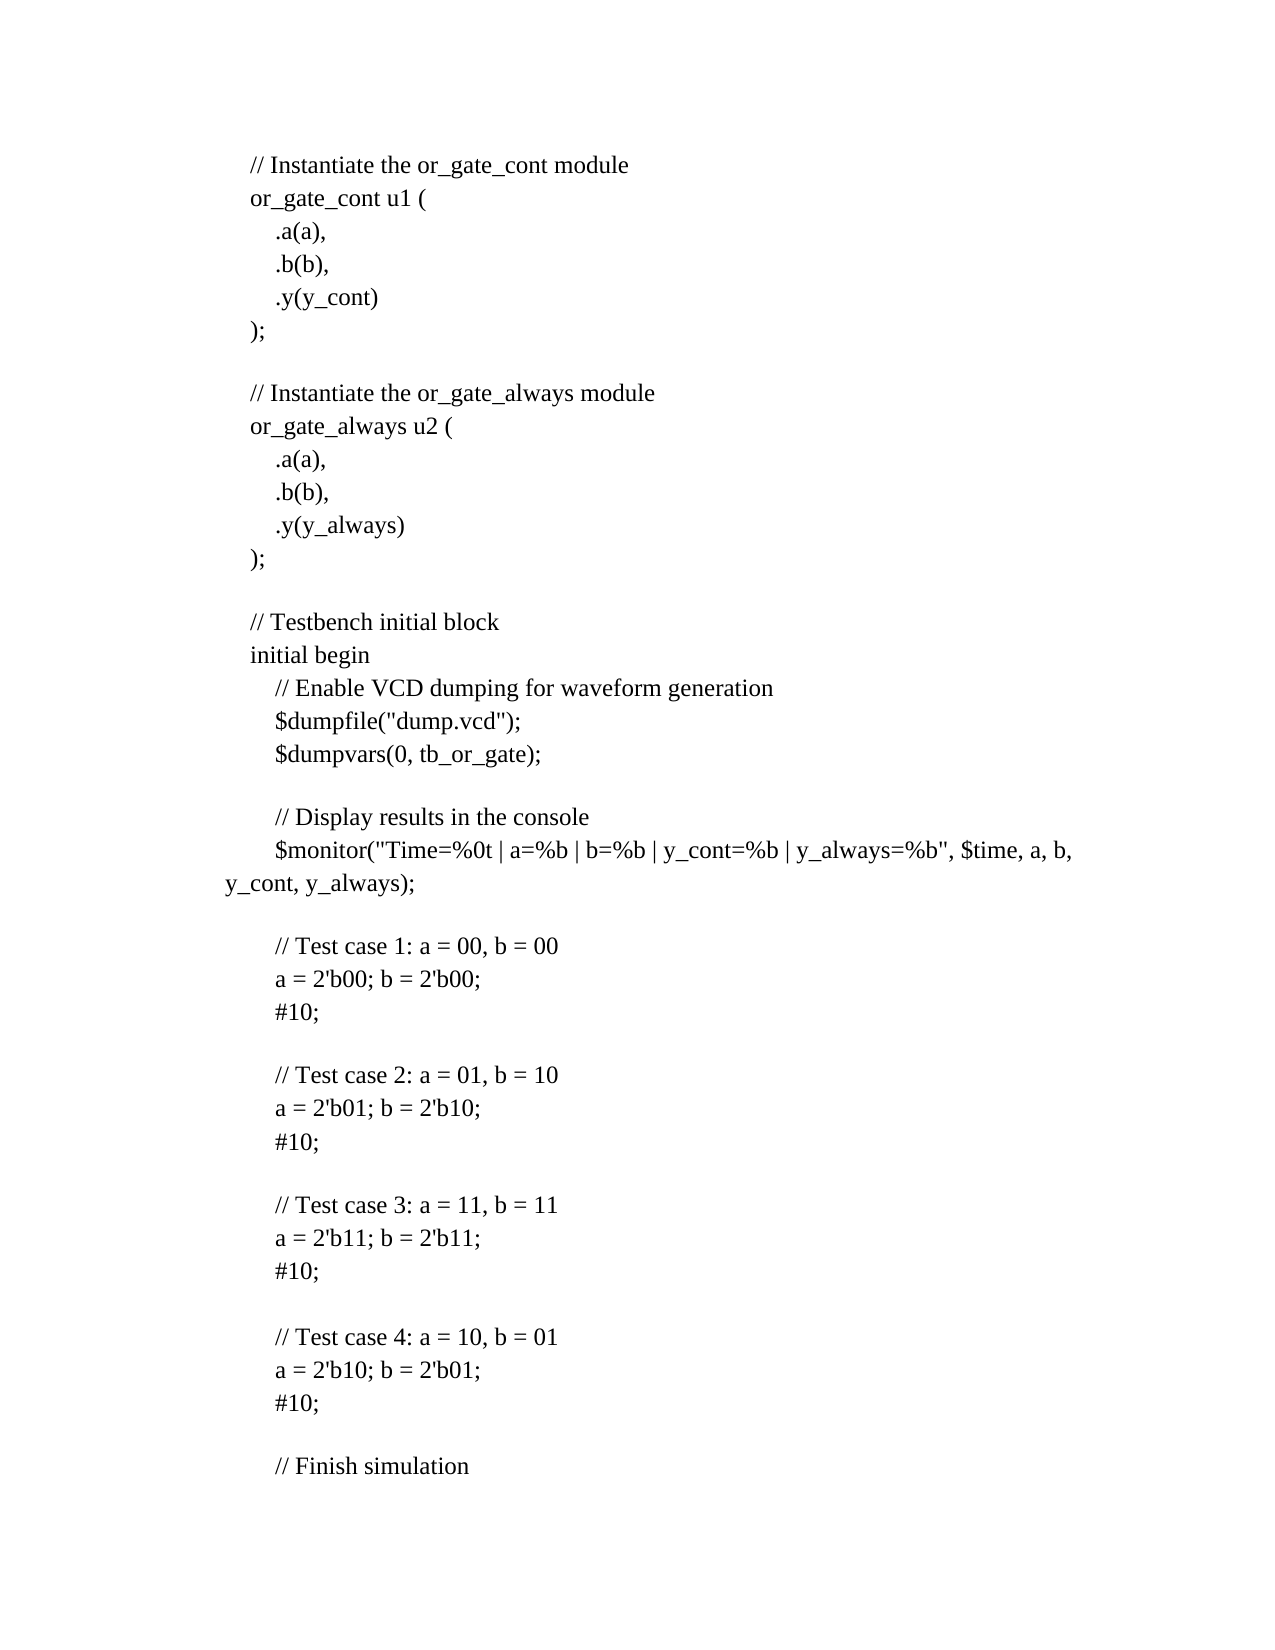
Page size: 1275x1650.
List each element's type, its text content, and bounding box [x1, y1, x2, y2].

text initial begin [225, 640, 1125, 668]
text .b(b), [225, 249, 1125, 278]
text ); [225, 543, 1125, 572]
text #10; [225, 1127, 1125, 1155]
text // Finish simulation [225, 1451, 1125, 1480]
text a = 2'b10; b = 2'b01; [225, 1355, 1125, 1384]
text a = 2'b11; b = 2'b11; [225, 1223, 1125, 1252]
text $dumpfile("dump.vcd"); [225, 706, 1125, 734]
text #10; [225, 997, 1125, 1026]
text // Testbench initial block [225, 607, 1125, 635]
text #10; [225, 1256, 1125, 1284]
text // Test case 4: a = 10, b = 01 [225, 1322, 1125, 1351]
text a = 2'b00; b = 2'b00; [225, 964, 1125, 993]
text a = 2'b01; b = 2'b10; [225, 1093, 1125, 1122]
text // Test case 2: a = 01, b = 10 [225, 1061, 1125, 1089]
text // Instantiate the or_gate_cont module [225, 150, 1125, 179]
text // Instantiate the or_gate_always module [225, 378, 1125, 407]
text .y(y_cont) [225, 282, 1125, 311]
text $dumpvars(0, tb_or_gate); [225, 739, 1125, 767]
text // Test case 1: a = 00, b = 00 [225, 931, 1125, 960]
text or_gate_always u2 ( [225, 411, 1125, 440]
text // Enable VCD dumping for waveform generation [225, 673, 1125, 701]
text or_gate_cont u1 ( [225, 183, 1125, 212]
text ); [225, 315, 1125, 344]
text #10; [225, 1388, 1125, 1417]
text // Test case 3: a = 11, b = 11 [225, 1190, 1125, 1218]
text $monitor("Time=%0t | a=%b | b=%b | y_cont=%b | y_always=%b", $time, a, b, y_cont, y_always); [225, 835, 1125, 897]
text // Display results in the console [225, 802, 1125, 831]
text .a(a), [225, 216, 1125, 245]
text .b(b), [225, 477, 1125, 506]
text .a(a), [225, 444, 1125, 473]
text .y(y_always) [225, 510, 1125, 539]
